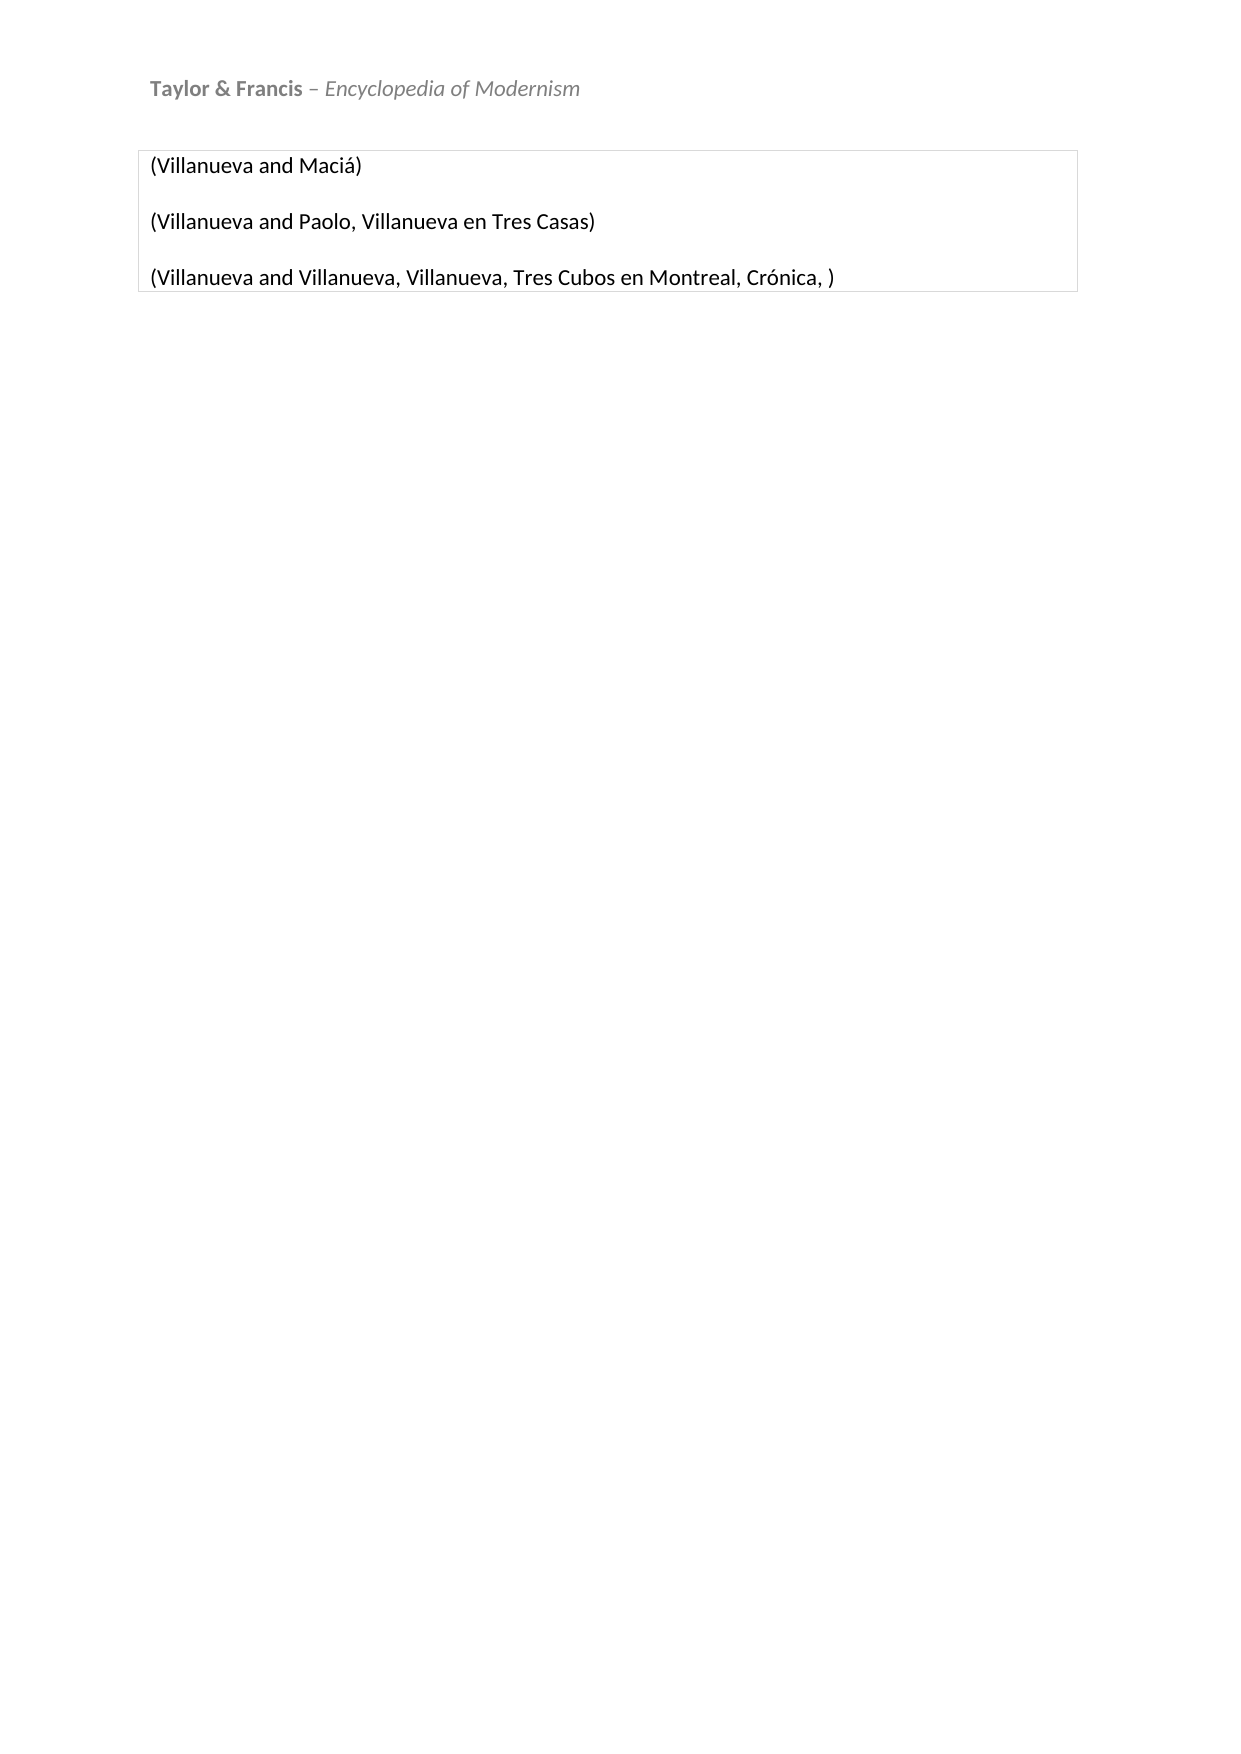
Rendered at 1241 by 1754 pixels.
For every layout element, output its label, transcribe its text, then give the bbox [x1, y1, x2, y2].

table_cell Further reading: [139, 151, 1077, 291]
